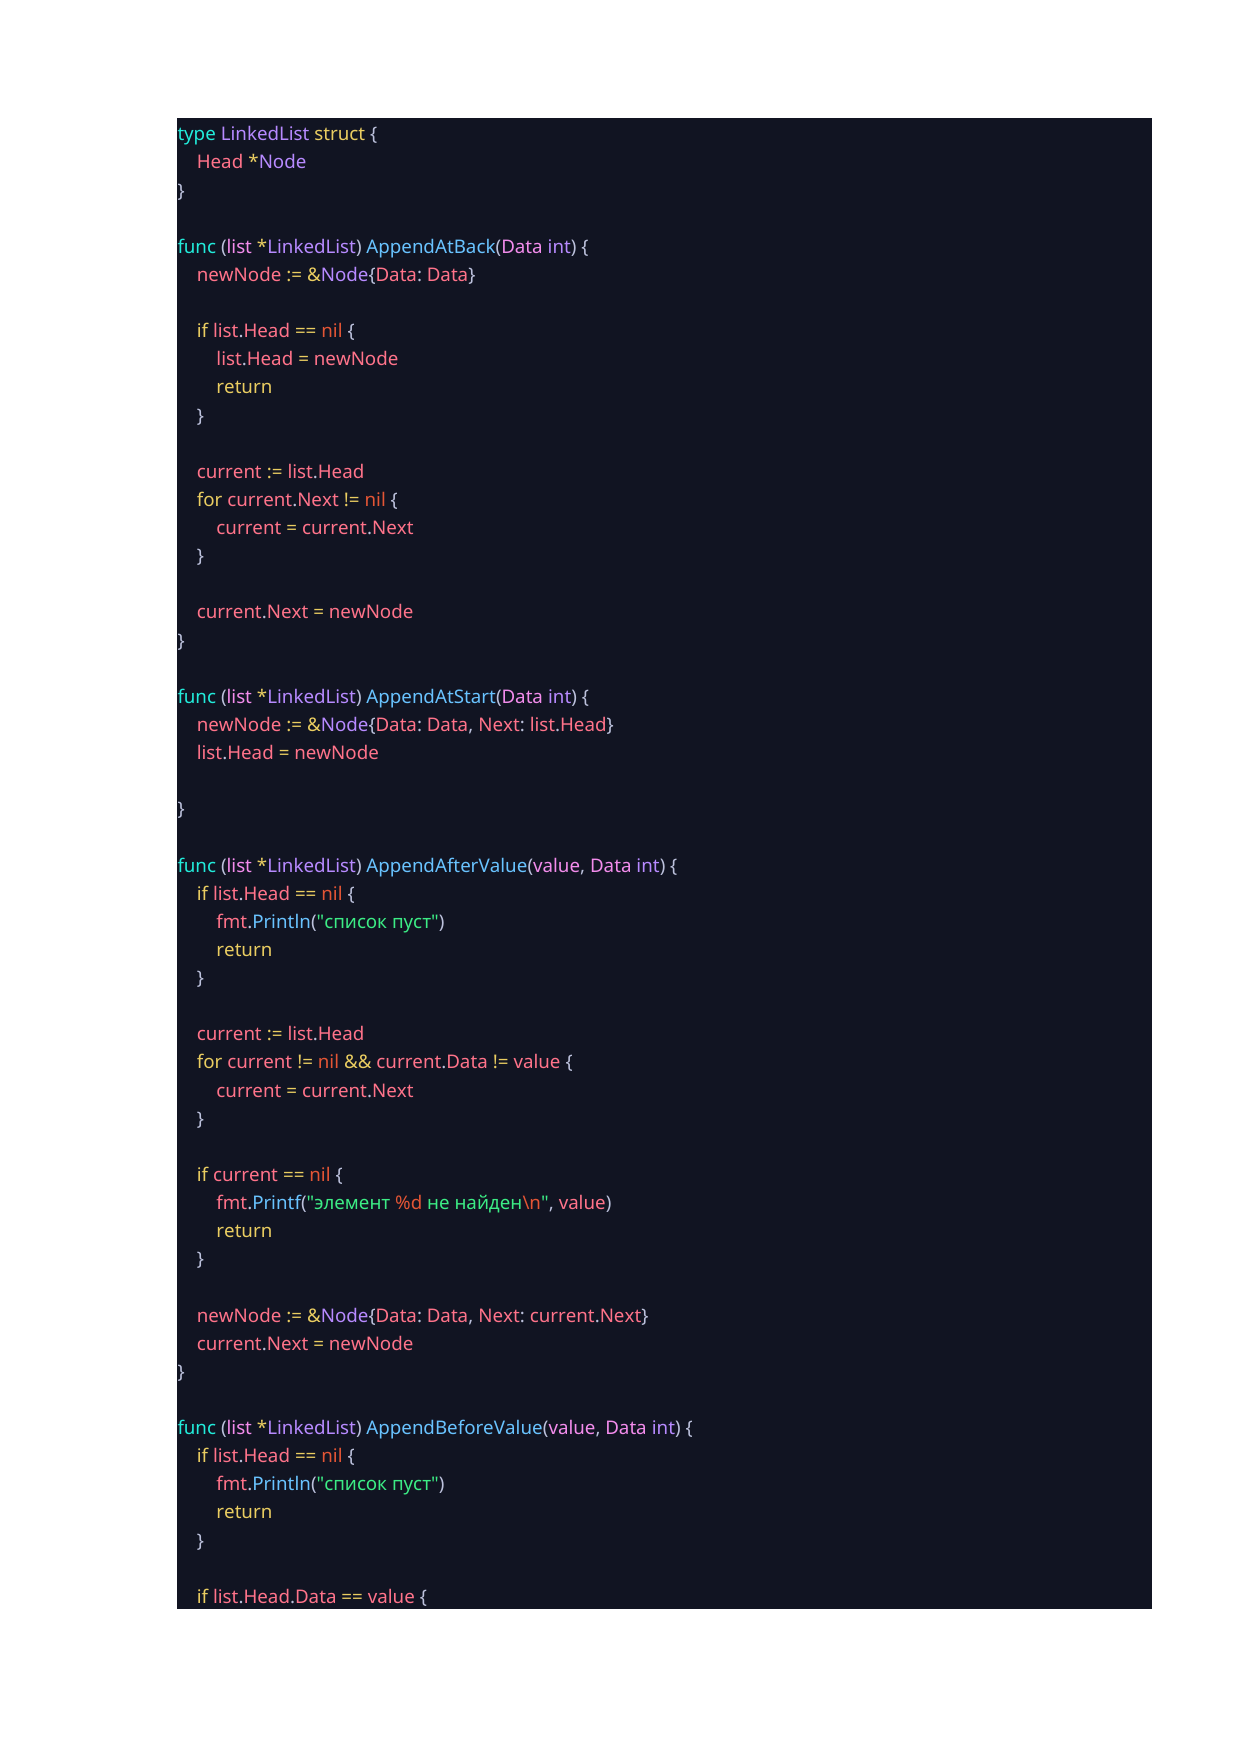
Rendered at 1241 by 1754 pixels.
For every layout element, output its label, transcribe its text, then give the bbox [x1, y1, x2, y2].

text func (list *LinkedList) AppendBeforeValue(value, Data int) { [177, 1412, 1152, 1440]
text list.Head = newNode [177, 343, 1152, 371]
text newNode := &Node{Data: Data, Next: list.Head} [177, 709, 1152, 737]
text current := list.Head [177, 1018, 1152, 1046]
text } [177, 1356, 1152, 1384]
text } [177, 1243, 1152, 1271]
text return [177, 371, 1152, 399]
text func (list *LinkedList) AppendAfterValue(value, Data int) { [177, 849, 1152, 877]
text func (list *LinkedList) AppendAtBack(Data int) { [177, 231, 1152, 259]
text if list.Head == nil { [177, 1440, 1152, 1468]
text fmt.Printf("элемент %d не найден\n", value) [177, 1187, 1152, 1215]
text for current != nil && current.Data != value { [177, 1046, 1152, 1074]
text current := list.Head [177, 456, 1152, 484]
text } [177, 624, 1152, 652]
text current = current.Next [177, 1074, 1152, 1102]
text newNode := &Node{Data: Data, Next: current.Next} [177, 1299, 1152, 1327]
text list.Head = newNode [177, 737, 1152, 765]
text } [177, 174, 1152, 202]
text newNode := &Node{Data: Data} [177, 259, 1152, 287]
text current = current.Next [177, 512, 1152, 540]
text } [177, 962, 1152, 990]
text } [177, 793, 1152, 821]
text return [177, 1215, 1152, 1243]
text fmt.Println("список пуст") [177, 906, 1152, 934]
text return [177, 934, 1152, 962]
text func (list *LinkedList) AppendAtStart(Data int) { [177, 681, 1152, 709]
text } [177, 1524, 1152, 1552]
text if current == nil { [177, 1159, 1152, 1187]
text if list.Head.Data == value { [177, 1581, 1152, 1609]
text for current.Next != nil { [177, 484, 1152, 512]
text fmt.Println("список пуст") [177, 1468, 1152, 1496]
text } [177, 399, 1152, 427]
text return [177, 1496, 1152, 1524]
text current.Next = newNode [177, 1327, 1152, 1356]
text if list.Head == nil { [177, 315, 1152, 343]
text if list.Head == nil { [177, 877, 1152, 906]
text current.Next = newNode [177, 596, 1152, 624]
text } [177, 1102, 1152, 1131]
text } [177, 540, 1152, 568]
text type LinkedList struct { [177, 118, 1152, 146]
text Head *Node [177, 146, 1152, 174]
